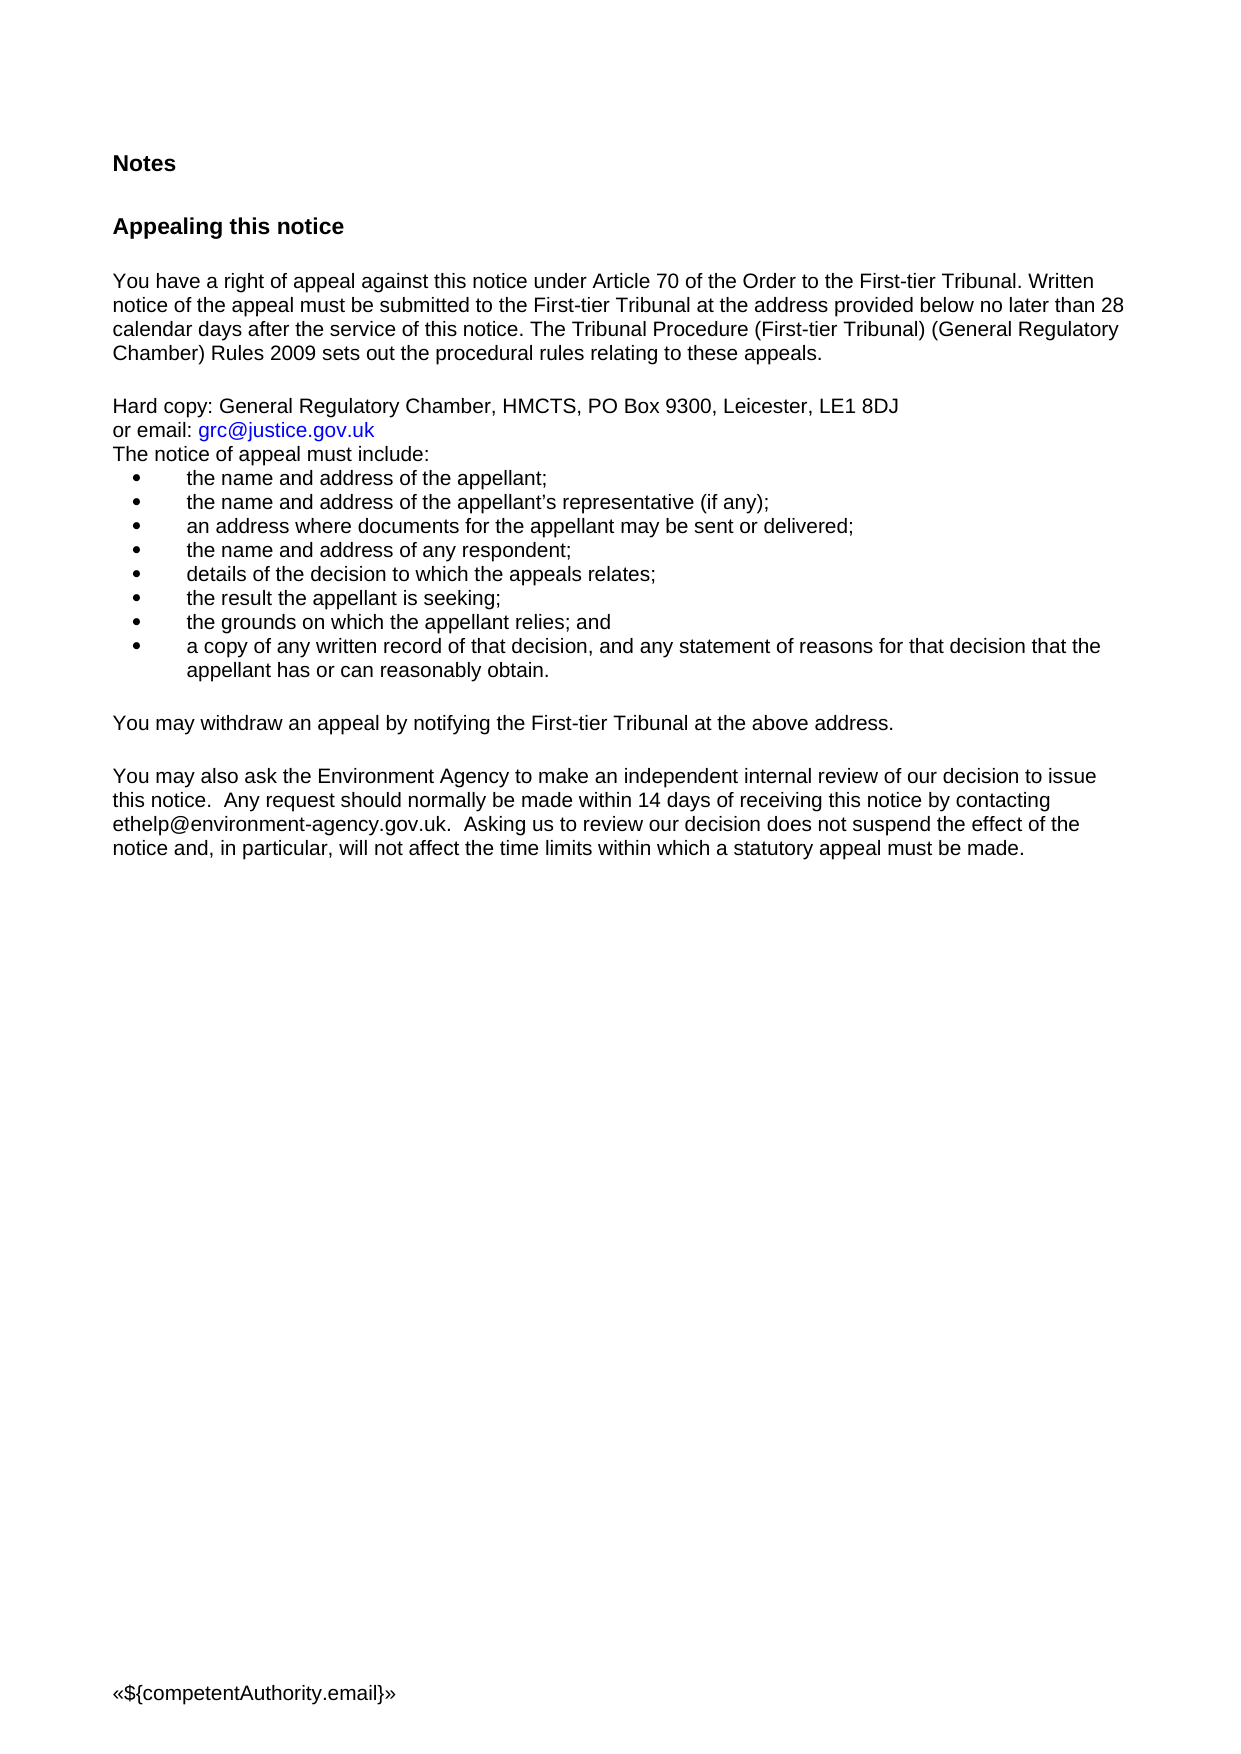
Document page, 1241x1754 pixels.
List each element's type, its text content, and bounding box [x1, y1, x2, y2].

subtitle Appealing this notice [112, 213, 1128, 239]
text You have a right of appeal against this notice under Article 70 of the Order to the First-tier Tribunal. Written notice of the appeal must be submitted to the First-tier Tribunal at the address provided below no later than 28 calendar days after the service of this notice. The Tribunal Procedure (First-tier Tribunal) (General Regulatory Chamber) Rules 2009 sets out the procedural rules relating to these appeals. [112, 269, 1128, 364]
list details of the decision to which the appeals relates; [133, 562, 1128, 586]
text or email: grc@justice.gov.uk [112, 418, 1128, 442]
text You may also ask the Environment Agency to make an independent internal review of our decision to issue this notice. Any request should normally be made within 14 days of receiving this notice by contacting ethelp@environment-agency.gov.uk. Asking us to review our decision does not suspend the effect of the notice and, in particular, will not affect the time limits within which a statutory appeal must be made. [112, 764, 1128, 860]
list the name and address of the appellant’s representative (if any); [133, 489, 1128, 514]
list a copy of any written record of that decision, and any statement of reasons for that decision that the appellant has or can reasonably obtain. [133, 634, 1128, 682]
list an address where documents for the appellant may be sent or delivered; [133, 514, 1128, 538]
list the name and address of the appellant; [133, 466, 1128, 489]
text The notice of appeal must include: [112, 442, 1128, 466]
subtitle Notes [112, 150, 1128, 176]
list the grounds on which the appellant relies; and [133, 610, 1128, 634]
text You may withdraw an appeal by notifying the First-tier Tribunal at the above address. [112, 711, 1128, 735]
list the result the appellant is seeking; [133, 586, 1128, 610]
text Hard copy: General Regulatory Chamber, HMCTS, PO Box 9300, Leicester, LE1 8DJ [112, 394, 1128, 418]
list the name and address of any respondent; [133, 538, 1128, 562]
